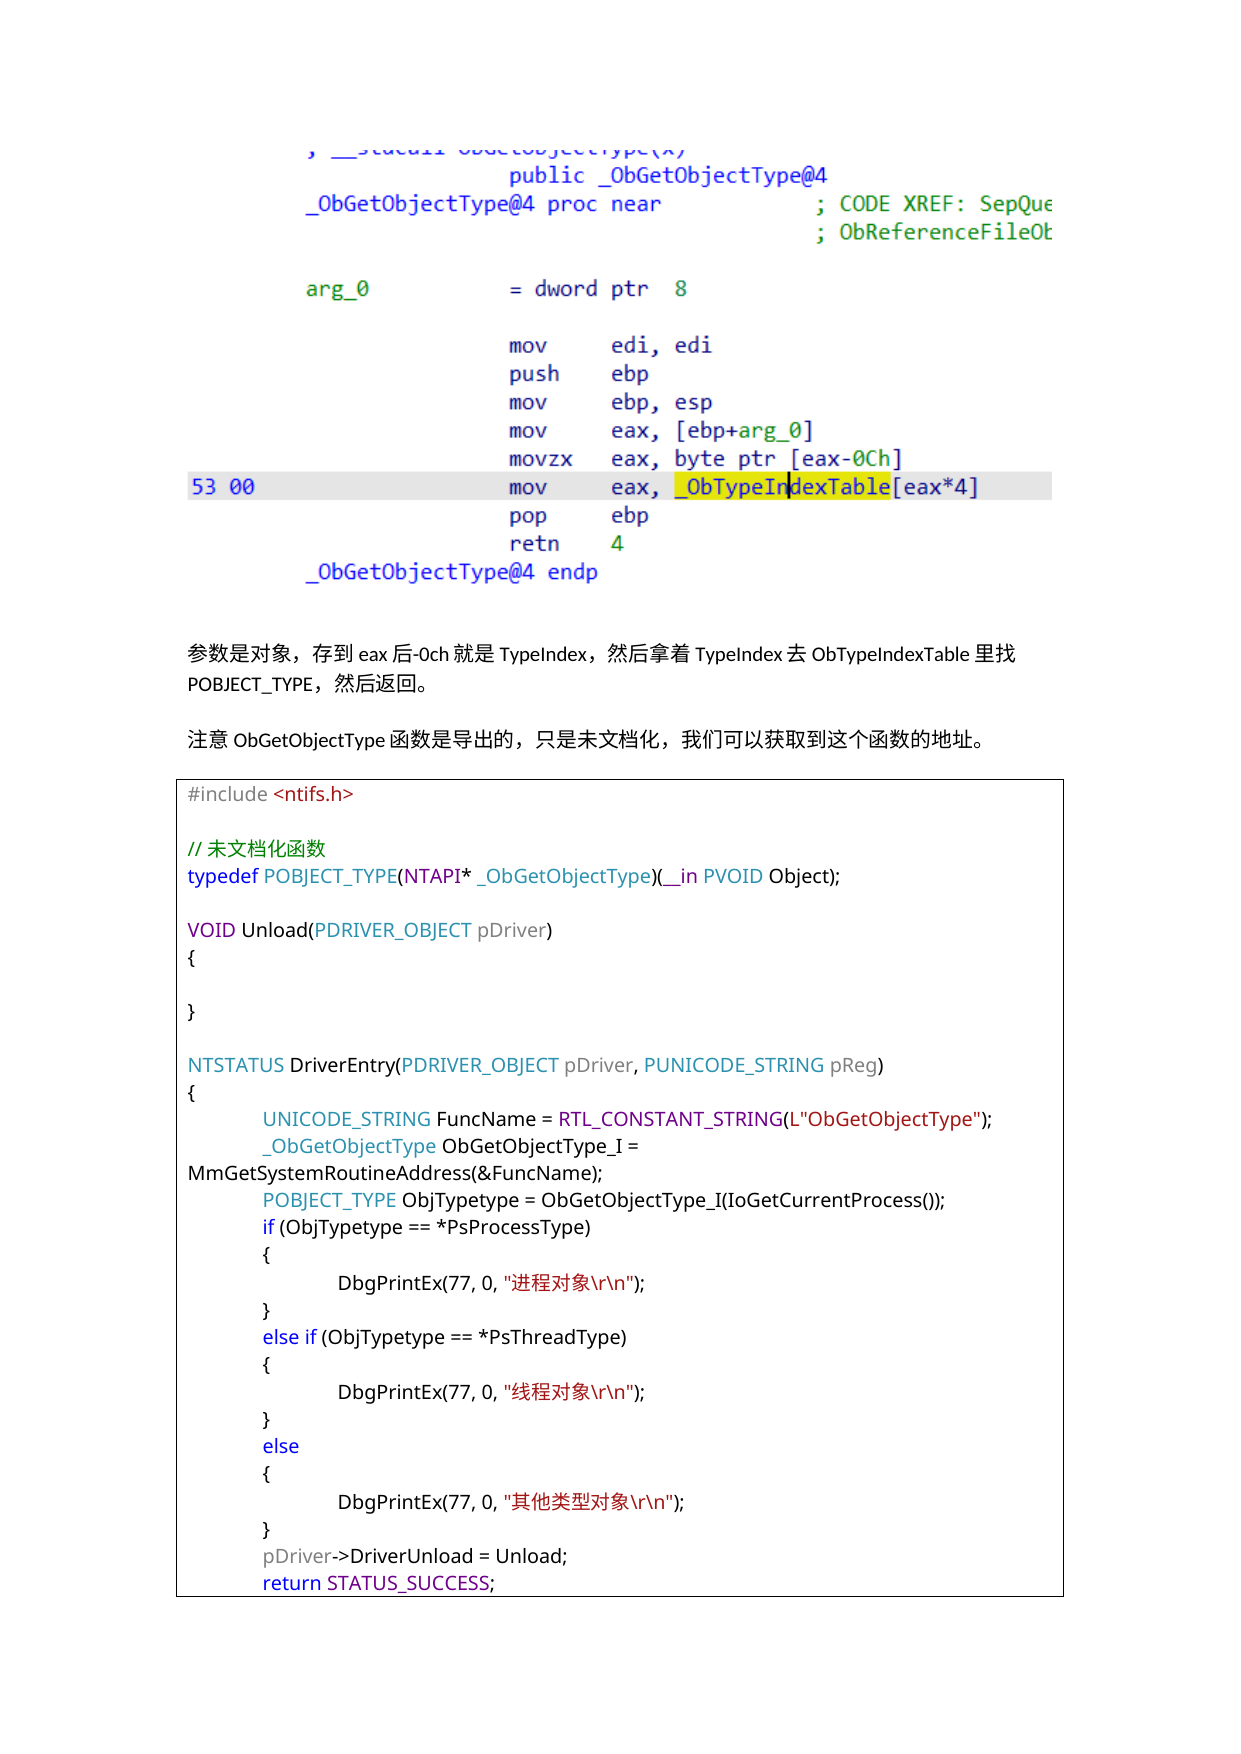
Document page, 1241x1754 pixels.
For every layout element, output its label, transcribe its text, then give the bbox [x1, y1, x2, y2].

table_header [177, 780, 1063, 1596]
text 注意ObGetObjectType函数是导出的，只是未文档化，我们可以获取到这个函数的地址。 [187, 723, 1053, 753]
text 参数是对象，存到eax后-0ch就是TypeIndex，然后拿着TypeIndex去ObTypeIndexTable里找POBJECT_TYPE，然后返回。 [187, 637, 1053, 698]
picture [187, 150, 1052, 612]
